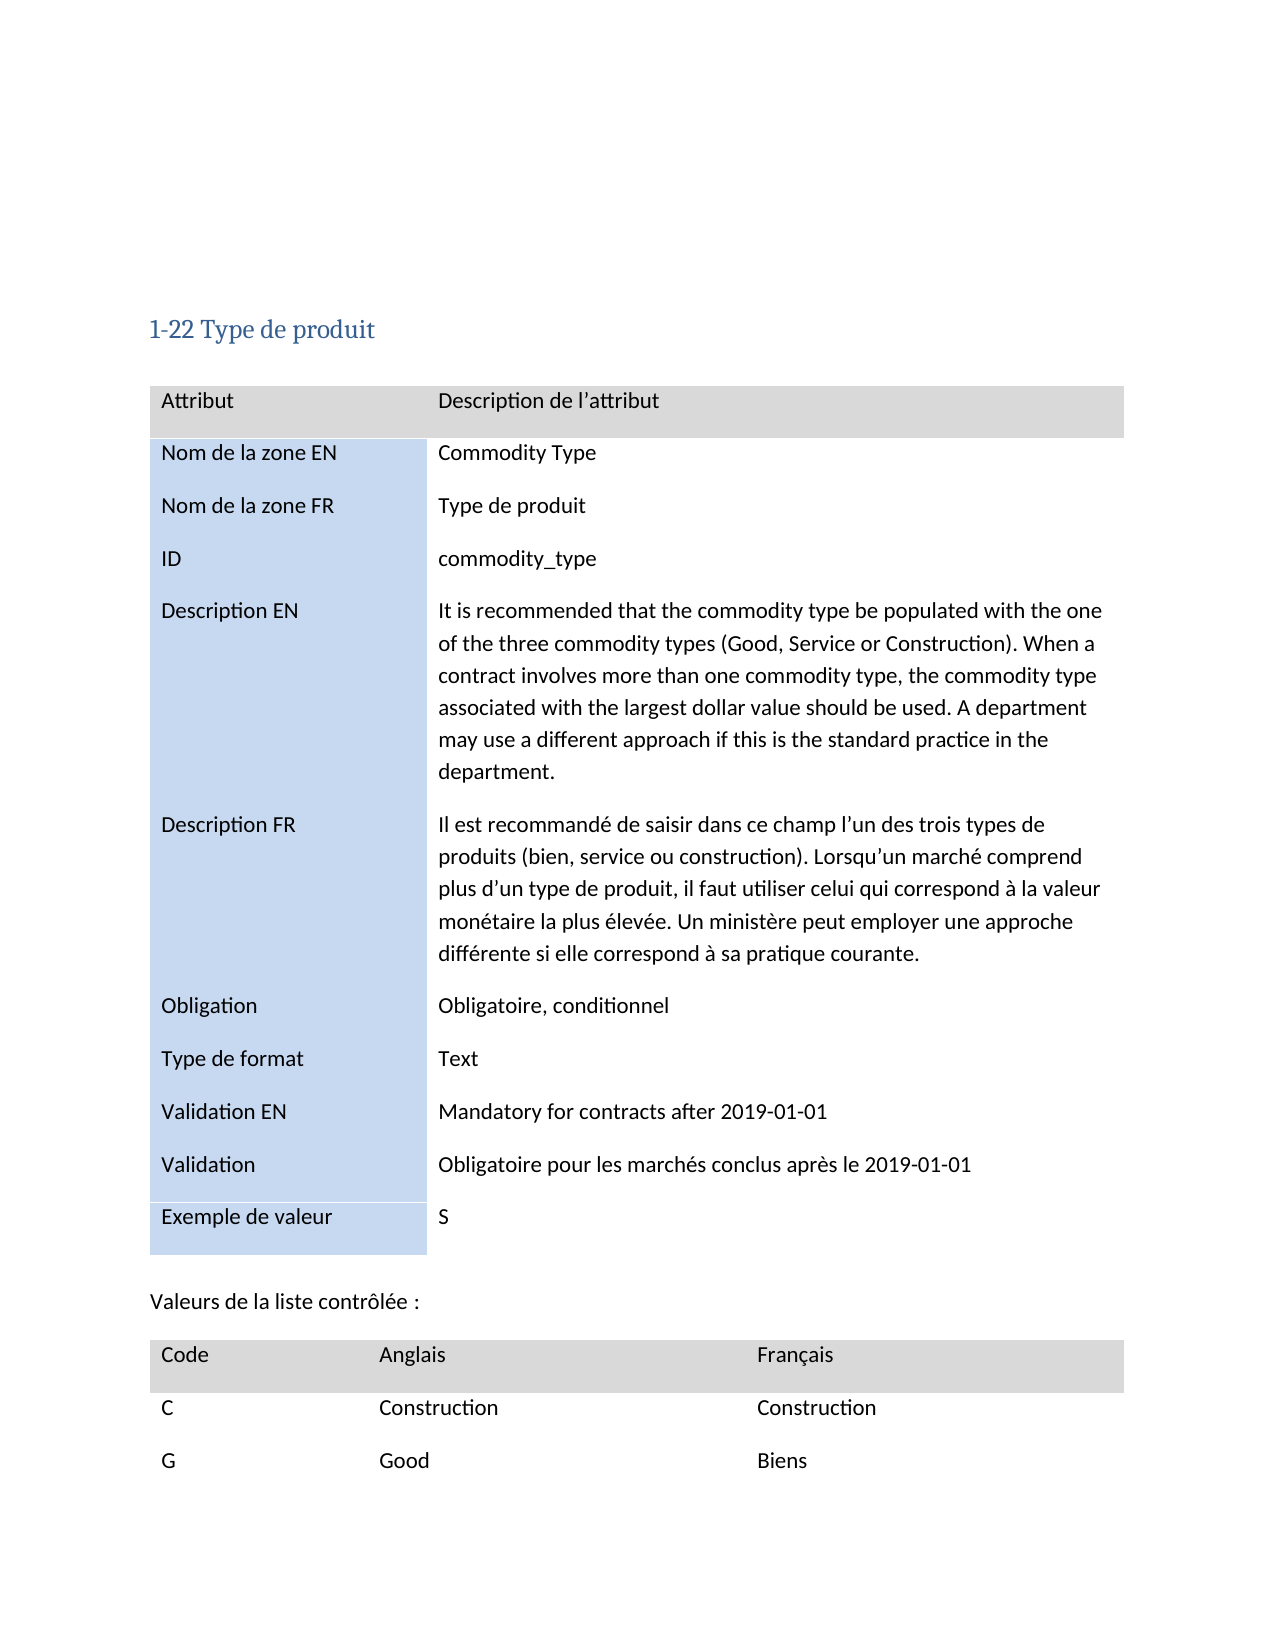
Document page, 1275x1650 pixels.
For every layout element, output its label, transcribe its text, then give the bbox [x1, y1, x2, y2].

table_cell Validation EN [150, 1097, 427, 1150]
table_cell Description EN [150, 597, 427, 810]
table_cell Obligatoire, conditionnel [427, 992, 1124, 1044]
table_header Description de l’attribut [427, 386, 1124, 438]
table_cell S [427, 1203, 1124, 1255]
subtitle 1-22 Type de produit [150, 314, 1125, 381]
table_header Anglais [368, 1340, 746, 1393]
table_cell Description FR [150, 810, 427, 992]
table_cell Obligation [150, 992, 427, 1044]
table_cell Text [427, 1044, 1124, 1097]
table_cell commodity_type [427, 544, 1124, 597]
text Valeurs de la liste contrôlée : [150, 1255, 1125, 1315]
table_header Français [746, 1340, 1124, 1393]
table_cell Exemple de valeur [150, 1203, 427, 1255]
table_header Code [150, 1340, 368, 1393]
table_cell ID [150, 544, 427, 597]
table_cell Nom de la zone FR [150, 491, 427, 544]
table_cell Commodity Type [427, 439, 1124, 491]
table_header Attribut [150, 386, 427, 438]
table_cell Type de produit [427, 491, 1124, 544]
table_cell Biens [746, 1446, 1124, 1498]
table_cell Nom de la zone EN [150, 439, 427, 491]
table_cell It is recommended that the commodity type be populated with the one of the three commodity types (Good, Service or Construction). When a contract involves more than one commodity type, the commodity type associated with the largest dollar value should be used. A department may use a different approach if this is the standard practice in the department. [427, 597, 1124, 810]
table_cell Mandatory for contracts after 2019-01-01 [427, 1097, 1124, 1150]
table_cell Construction [746, 1393, 1124, 1446]
table_cell Type de format [150, 1044, 427, 1097]
table_cell Il est recommandé de saisir dans ce champ l’un des trois types de produits (bien, service ou construction). Lorsqu’un marché comprend plus d’un type de produit, il faut utiliser celui qui correspond à la valeur monétaire la plus élevée. Un ministère peut employer une approche différente si elle correspond à sa pratique courante. [427, 810, 1124, 992]
table_cell Construction [368, 1393, 746, 1446]
table_cell G [150, 1446, 368, 1498]
table_cell Good [368, 1446, 746, 1498]
table_cell Obligatoire pour les marchés conclus après le 2019-01-01 [427, 1150, 1124, 1202]
table_cell C [150, 1393, 368, 1446]
table_cell Validation [150, 1150, 427, 1202]
